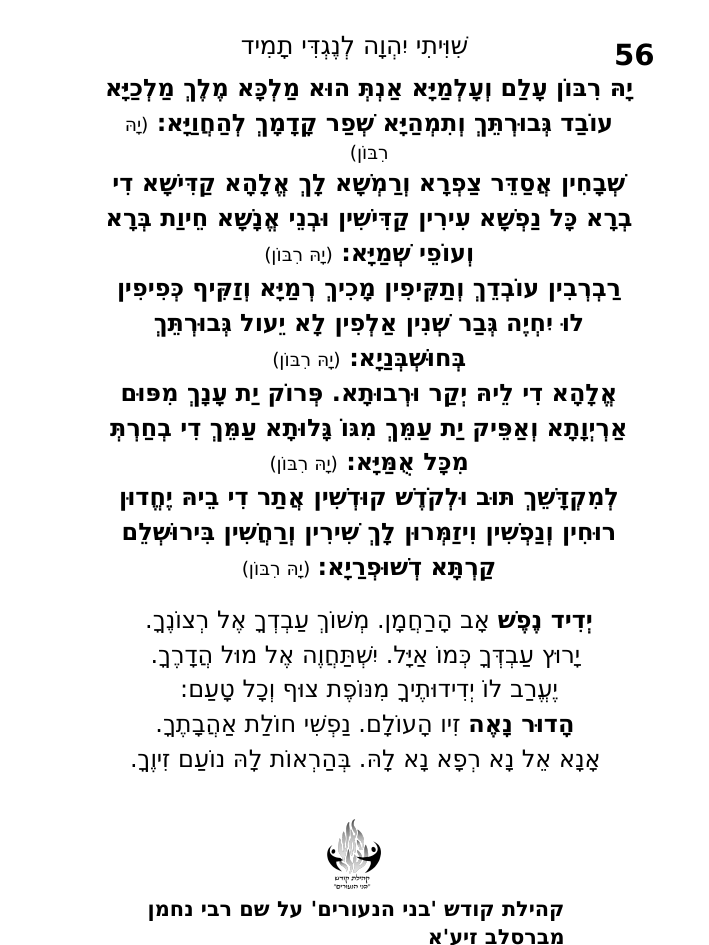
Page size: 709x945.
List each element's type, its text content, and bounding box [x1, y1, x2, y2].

text רַבְרְבִין עוֹבְדֵךְ וְתַקִּיפִין מָכִיךְ רְמַיָּא וְזַקִּיף כְּפִיפִין לוּ יִחְיֶה גְּבַר שְׁנִין אַלְפִין לָא יֵעול גְּבוּרְתֵּךְ בְּחוּשְׁבְּנַיָא: (יָהּ רִבּוֹן) [103, 274, 635, 372]
text יָהּ רִבּוֹן עָלַם וְעָלְמַיָּא אַנְתְּ הוּא מַלְכָּא מֶלֶךְ מַלְכַיָּא עוֹבַד גְּבוּרְתֵּךְ וְתִמְהַיָּא שְׁפַר קָדָמָךְ לְהַחֲוַיָּא: (יָהּ רִבּוֹן) [103, 74, 635, 164]
text יֶעֱרַב לוֹ יְדִידוּתֶיךָ מִנּוֹפֶת צוּף וְכָל טָעַם: [103, 676, 635, 703]
text הָדוּר נָאֶה זִיו הָעוֹלָם. נַפְשִׁי חוֹלַת אַהֲבָתֶךָ. [103, 711, 635, 738]
text אָנָא אֵל נָא רְפָא נָא לָהּ. בְּהַרְאוֹת לָהּ נוֹעַם זִיוֶךָ. [103, 745, 635, 773]
picture [317, 817, 391, 891]
text יָרוּץ עַבְדְּךָ כְּמוֹ אַיָּל. יִשְׁתַּחֲוֶה אֶל מוּל הֲדָרֶךָ. [103, 641, 635, 669]
text שְׁבָחִין אֲסַדֵּר צַפְרָא וְרַמְשָׁא לָךְ אֱלָהָא קַדִּישָׁא דִי בְרָא כָּל נַפְשָׁא עִירִין קַדִּישִׁין וּבְנֵי אֱנָשָׁא חֵיוַת בְּרָא וְעוֹפֵי שְׁמַיָּא: (יָהּ רִבּוֹן) [103, 169, 635, 267]
text לְמִקְדָּשֵׁךְ תּוּב וּלְקֹדֶשׁ קוּדְשִׁין אֲתַר דִי בֵיהּ יֶחֱדוּן רוּחִין וְנַפְשִׁין וִיזַמְּרוּן לָךְ שִׁירִין וְרַחֲשִׁין בִּירוּשְׁלֵם קַרְתָּא דְשׁוּפְרַיָא: (יָהּ רִבּוֹן) [103, 483, 635, 581]
text אֱלָהָא דִי לֵיהּ יְקַר וּרְבוּתָא. פְּרוֹק יַת עָנָךְ מִפּוּם אַרְיְוָתָא וְאַפֵּיק יַת עַמֵּךְ מִגּוֹ גָּלוּתָא עַמֵּךְ דִי בְחַרְתְּ מִכָּל אֻמַּיָּא: (יָהּ רִבּוֹן) [103, 379, 635, 476]
text יְדִיד נֶפֶשׁ אָב הָרַחֲמָן. מְשׁוֹךְ עַבְדְךָ אֶל רְצוֹנֶךָ. [103, 606, 635, 634]
